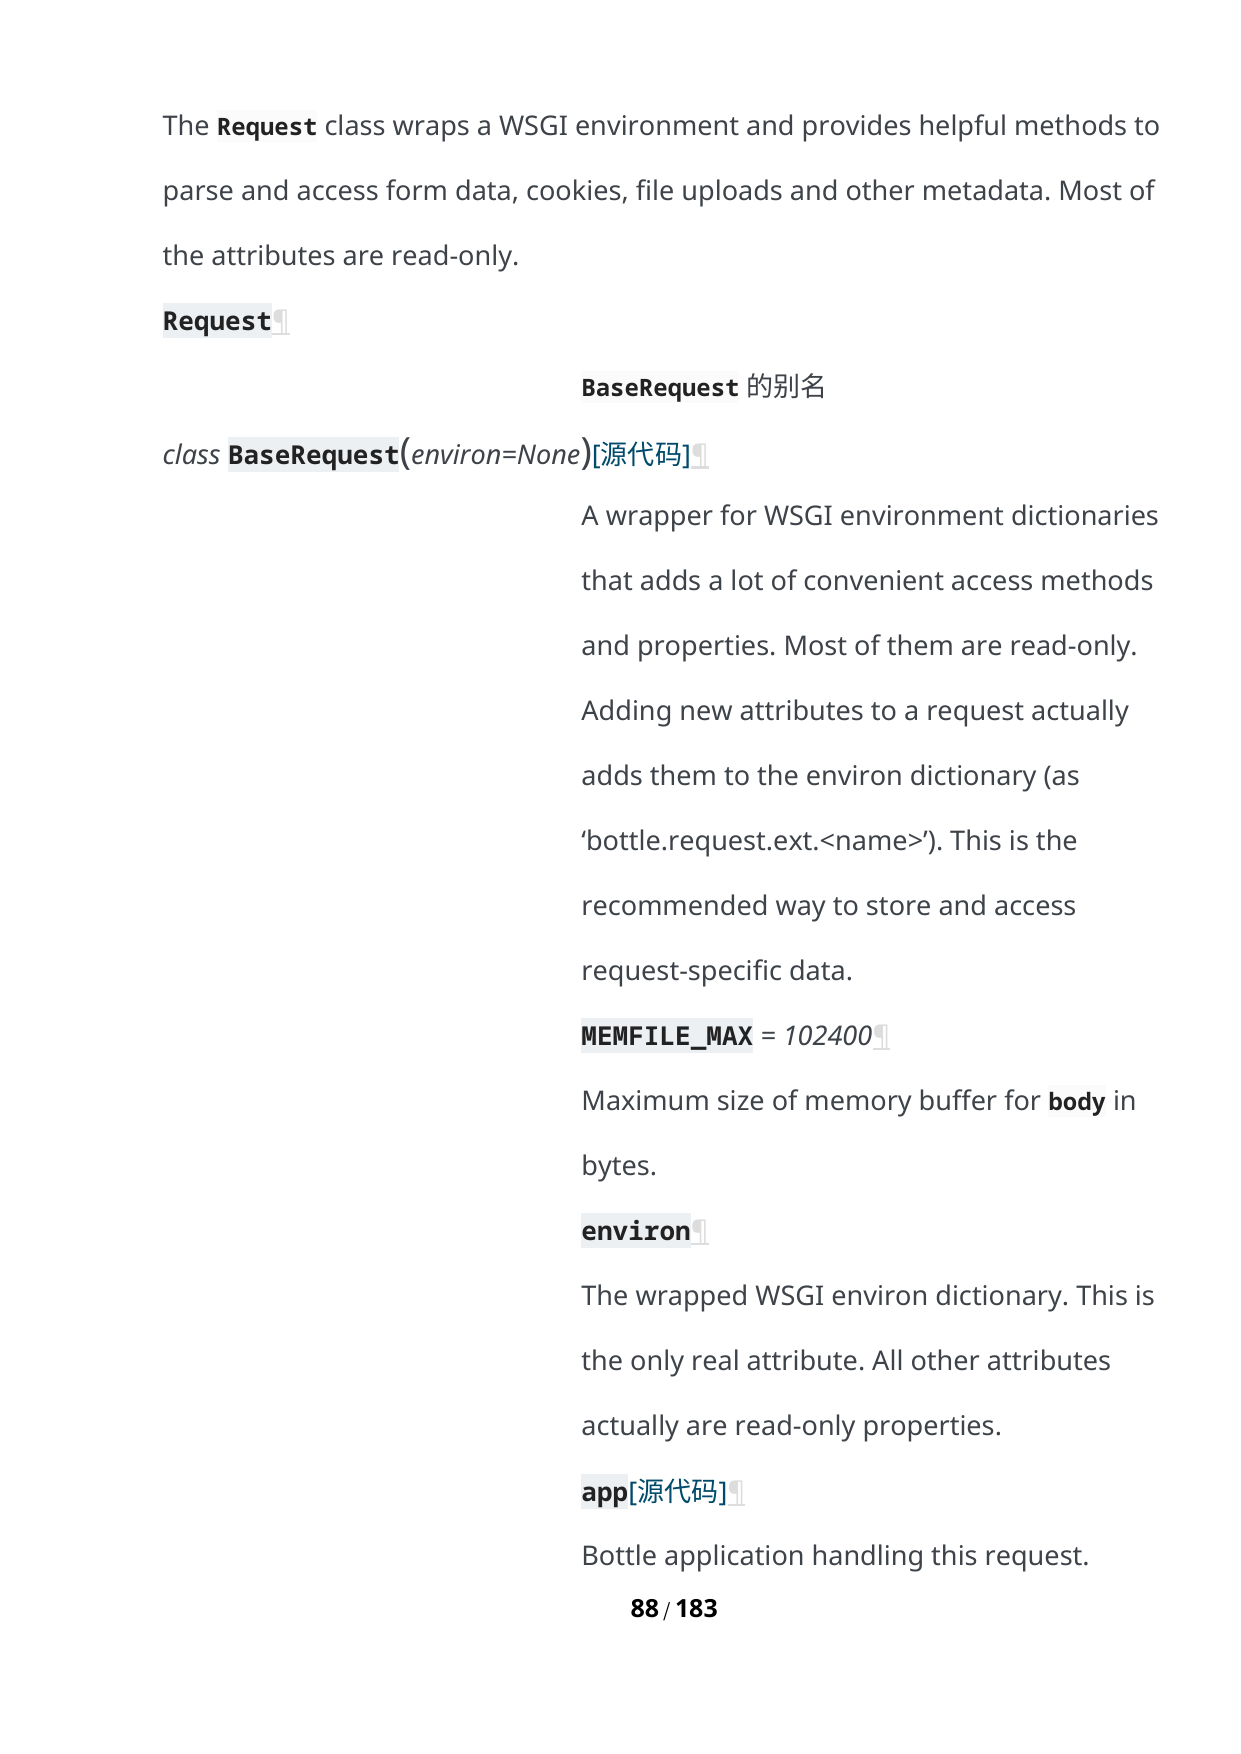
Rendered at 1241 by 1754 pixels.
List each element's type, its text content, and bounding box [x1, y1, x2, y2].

text The wrapped WSGI environ dictionary. This is the only real attribute. All other attributes actually are read-only properties. [581, 1262, 1181, 1457]
text app[源代码]¶ [581, 1457, 1181, 1522]
text environ¶ [581, 1197, 1181, 1262]
text Maximum size of memory buffer for body in bytes. [581, 1067, 1181, 1197]
text Adding new attributes to a request actually adds them to the environ dictionary (as ‘bottle.request.ext.<name>’). This is the recommended way to store and access request-specific data. [581, 677, 1181, 1002]
text The Request class wraps a WSGI environment and provides helpful methods to parse and access form data, cookies, file uploads and other metadata. Most of the attributes are read-only. [162, 92, 1181, 287]
text BaseRequest 的别名 [581, 352, 1181, 417]
text Request¶ [162, 287, 1181, 352]
text MEMFILE_MAX = 102400¶ [581, 1002, 1181, 1067]
text class BaseRequest(environ=None)[源代码]¶ [162, 417, 1181, 482]
text A wrapper for WSGI environment dictionaries that adds a lot of convenient access methods and properties. Most of them are read-only. [581, 482, 1181, 677]
text Bottle application handling this request. [581, 1522, 1181, 1587]
